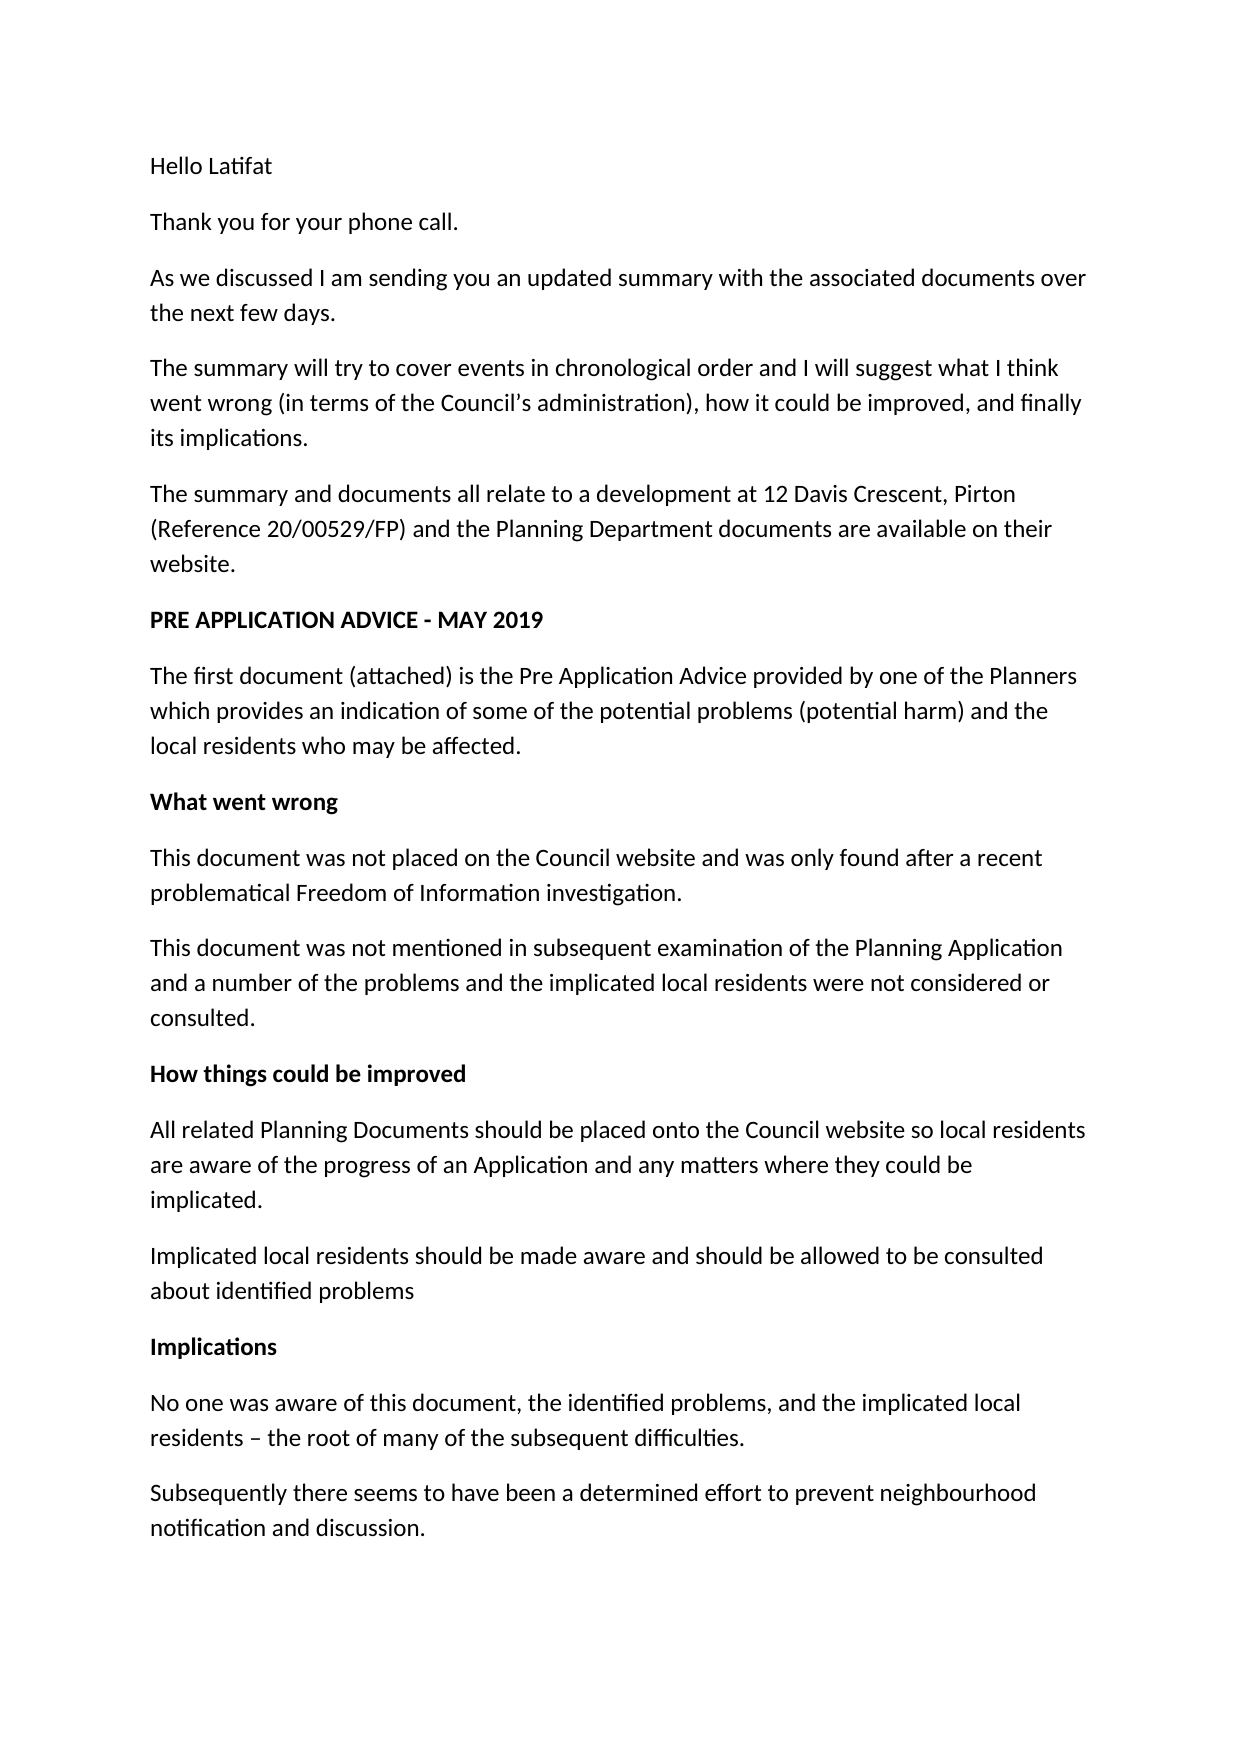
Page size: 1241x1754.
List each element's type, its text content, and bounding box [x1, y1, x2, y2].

text How things could be improved [150, 1058, 1090, 1089]
text Implications [150, 1331, 1090, 1361]
text Implicated local residents should be made aware and should be allowed to be consulted about identified problems [150, 1240, 1090, 1306]
text No one was aware of this document, the identified problems, and the implicated local residents – the root of many of the subsequent difficulties. [150, 1387, 1090, 1452]
text Hello Latifat [150, 150, 1090, 181]
text What went wrong [150, 786, 1090, 816]
text The summary will try to cover events in chronological order and I will suggest what I think went wrong (in terms of the Council’s administration), how it could be improved, and finally its implications. [150, 352, 1090, 453]
text This document was not mentioned in subsequent examination of the Planning Application and a number of the problems and the implicated local residents were not considered or consulted. [150, 932, 1090, 1033]
text Thank you for your phone call. [150, 206, 1090, 236]
text PRE APPLICATION ADVICE - MAY 2019 [150, 604, 1090, 635]
text The first document (attached) is the Pre Application Advice provided by one of the Planners which provides an indication of some of the potential problems (potential harm) and the local residents who may be affected. [150, 660, 1090, 761]
text Subsequently there seems to have been a determined effort to prevent neighbourhood notification and discussion. [150, 1477, 1090, 1543]
text This document was not placed on the Council website and was only found after a recent problematical Freedom of Information investigation. [150, 842, 1090, 907]
text The summary and documents all relate to a development at 12 Davis Crescent, Pirton (Reference 20/00529/FP) and the Planning Department documents are available on their website. [150, 478, 1090, 579]
text All related Planning Documents should be placed onto the Council website so local residents are aware of the progress of an Application and any matters where they could be implicated. [150, 1114, 1090, 1215]
text As we discussed I am sending you an updated summary with the associated documents over the next few days. [150, 262, 1090, 327]
